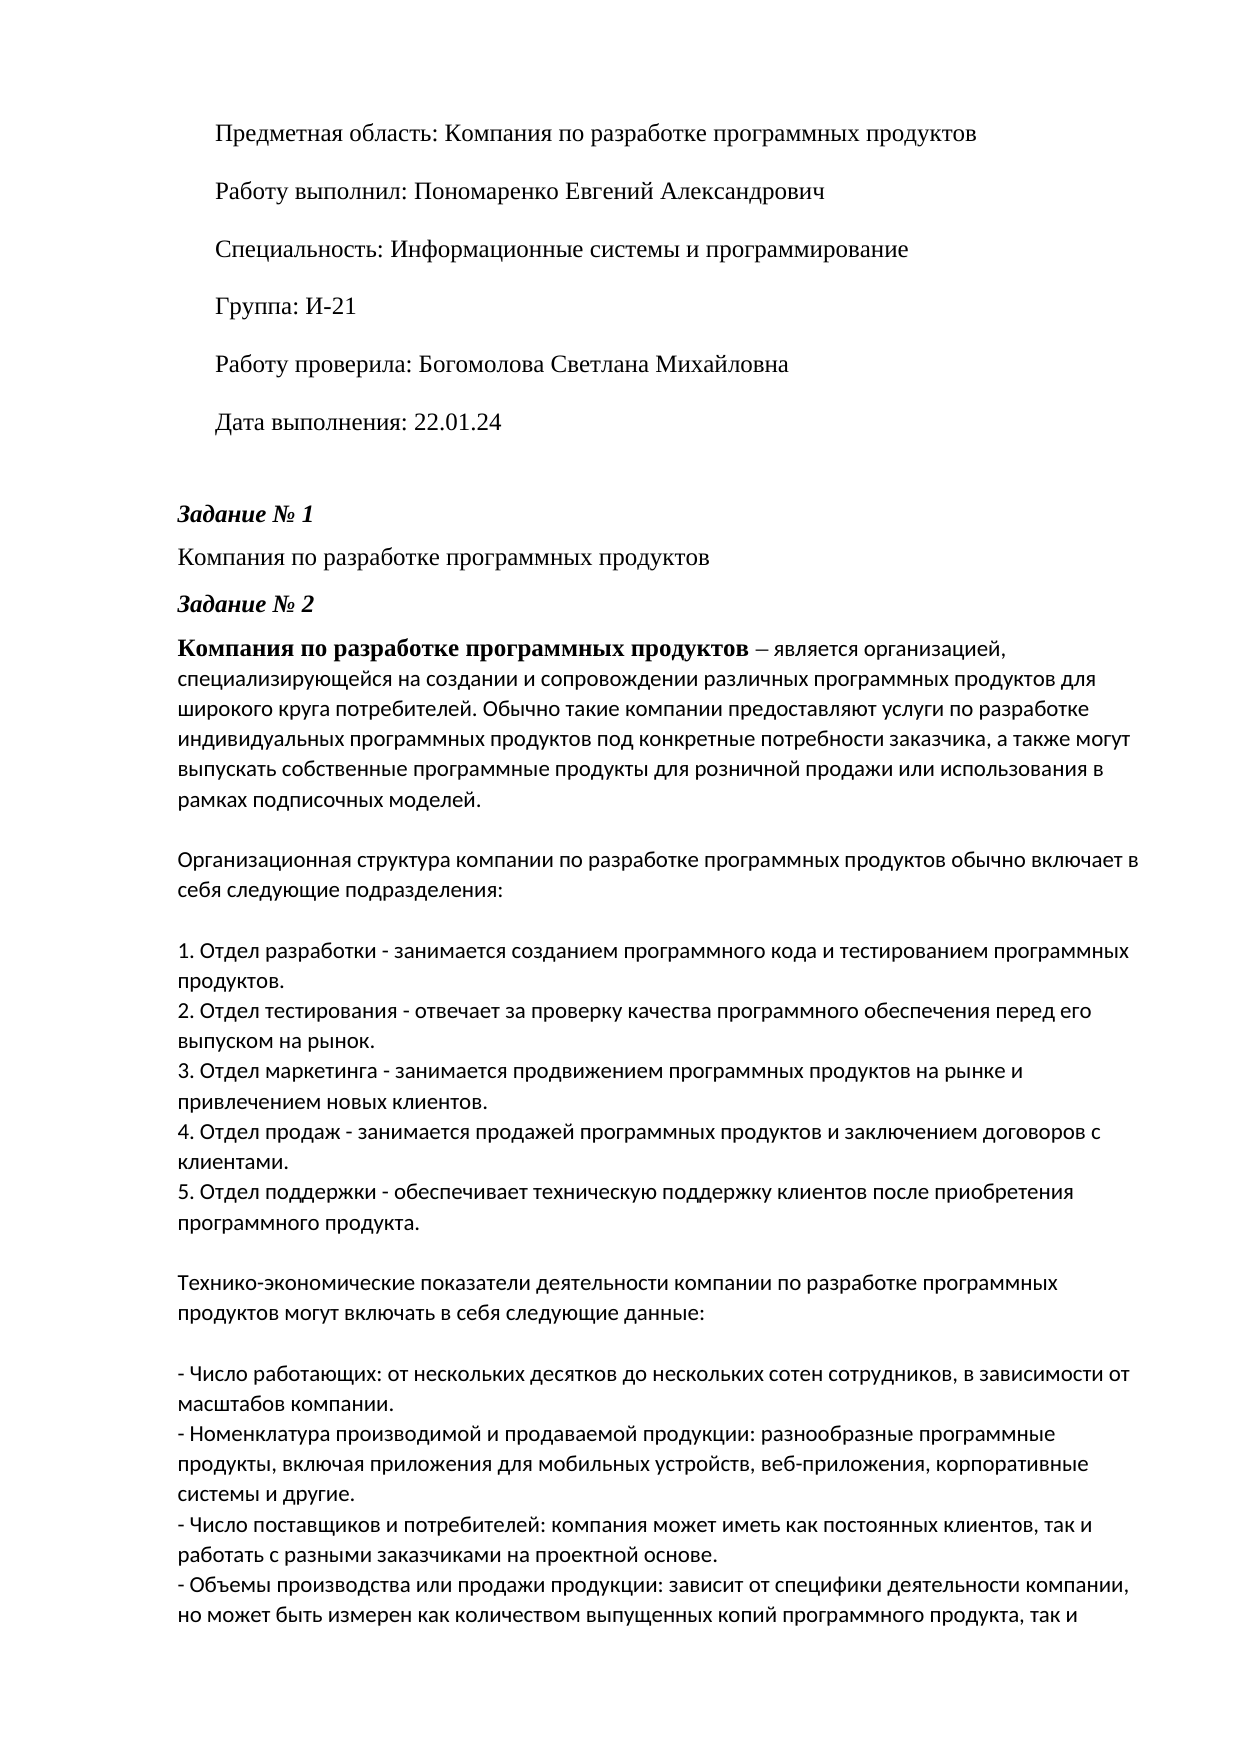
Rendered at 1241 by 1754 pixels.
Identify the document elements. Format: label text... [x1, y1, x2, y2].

text Компания по разработке программных продуктов [177, 542, 1152, 571]
text Работу выполнил: Пономаренко Евгений Александрович [177, 176, 1152, 205]
text Группа: И-21 [215, 291, 1152, 320]
text Задание № 2 [177, 589, 1152, 618]
text Задание № 1 [177, 499, 1152, 527]
text Предметная область: Компания по разработке программных продуктов [215, 118, 1152, 147]
text Специальность: Информационные системы и программирование [215, 234, 1152, 262]
text Работу проверила: Богомолова Светлана Михайловна [215, 349, 1152, 378]
text Дата выполнения: 22.01.24 [215, 407, 1152, 436]
